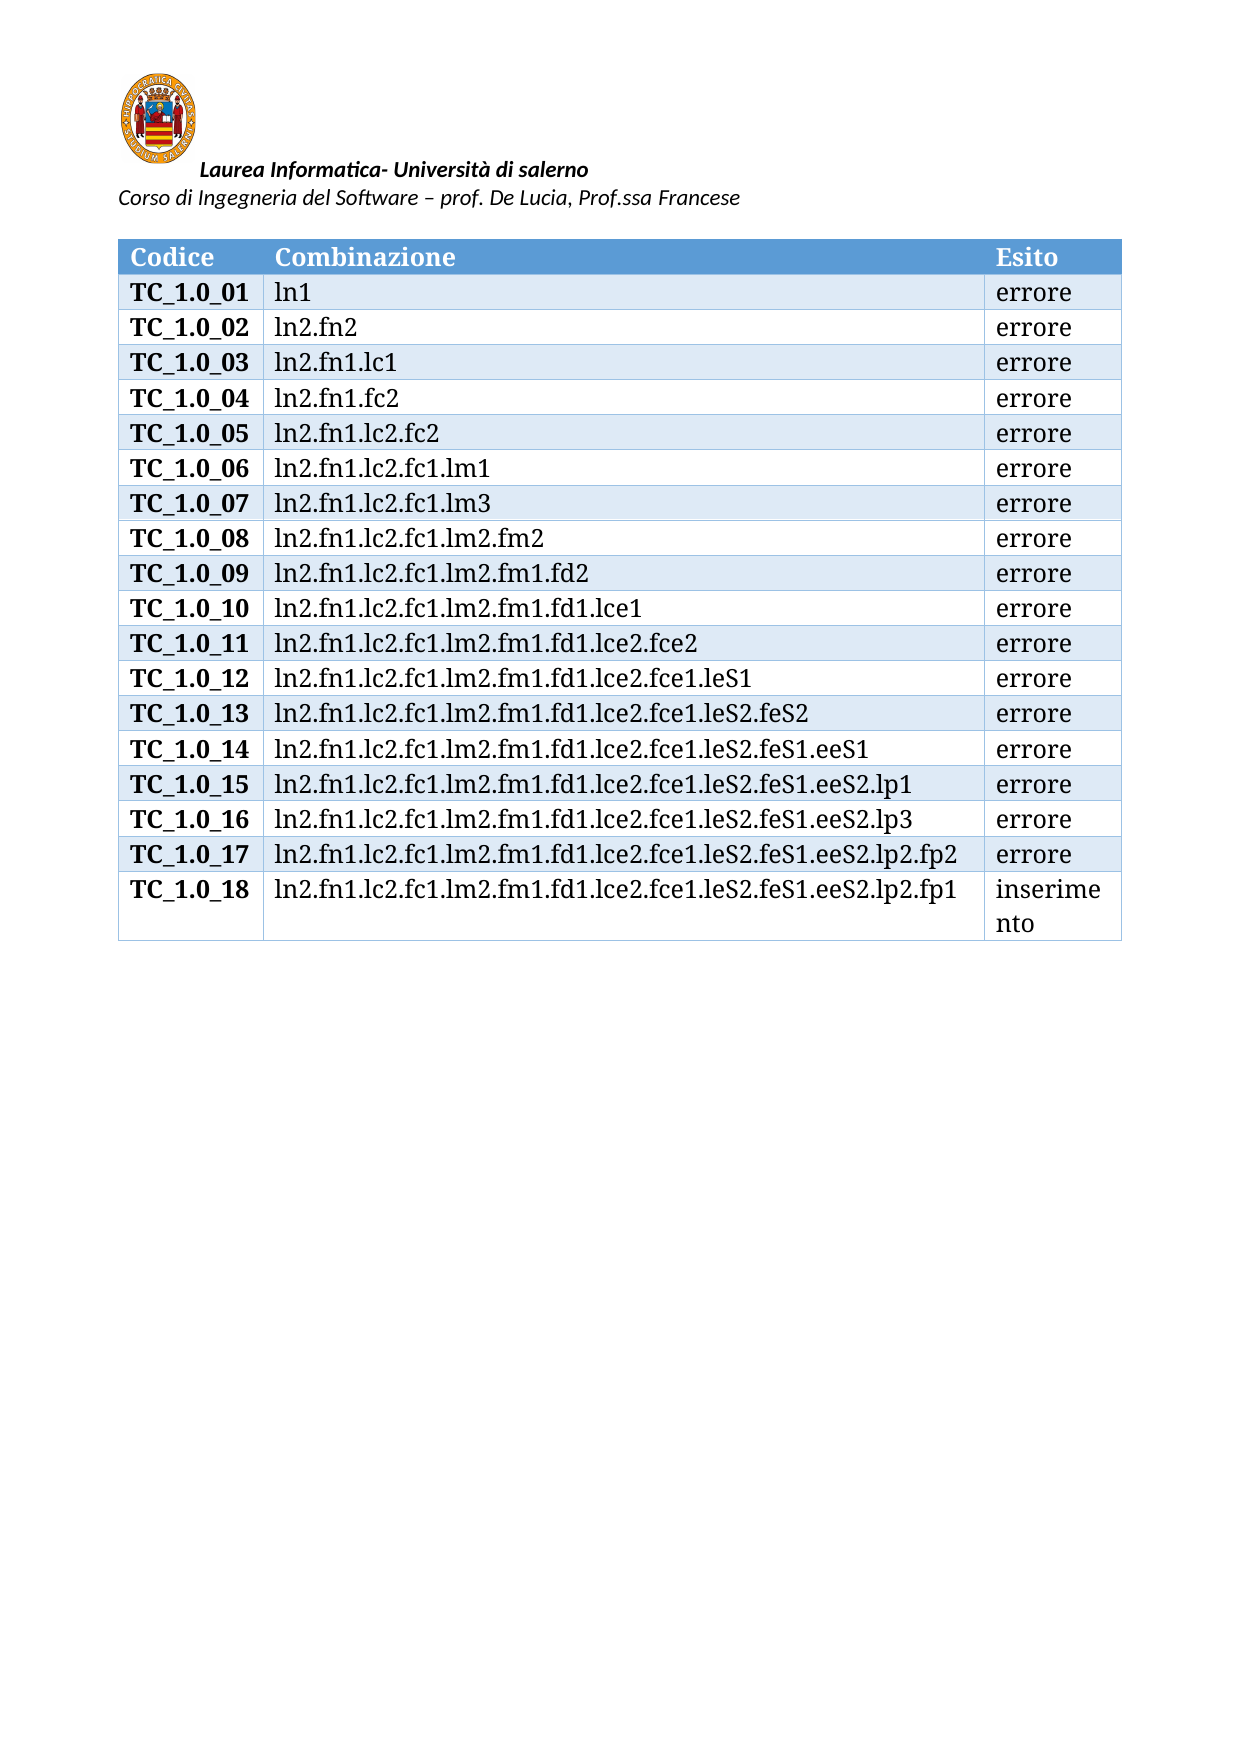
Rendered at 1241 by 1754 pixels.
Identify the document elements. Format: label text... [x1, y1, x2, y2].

table_cell ln2.fn1.lc2.fc1.lm2.fm1.fd1.lce2.fce1.leS2.feS1.eeS2.lp2.fp1 [264, 872, 984, 940]
table_cell ln2.fn1.lc2.fc1.lm2.fm1.fd1.lce2.fce1.leS2.feS1.eeS2.lp2.fp2 [264, 837, 984, 871]
table_cell errore [985, 556, 1121, 590]
table_cell ln2.fn1.lc1 [264, 345, 984, 379]
table_cell TC_1.0_03 [119, 345, 263, 379]
picture [121, 73, 196, 164]
table_cell errore [985, 591, 1121, 625]
table_cell errore [985, 310, 1121, 344]
table_cell errore [985, 521, 1121, 555]
table_cell TC_1.0_07 [119, 486, 263, 519]
table_cell ln2.fn1.fc2 [264, 380, 984, 414]
table_cell errore [985, 345, 1121, 379]
table_cell TC_1.0_14 [119, 731, 263, 765]
table_cell TC_1.0_01 [119, 275, 263, 309]
table_cell errore [985, 275, 1121, 309]
table_cell TC_1.0_18 [119, 872, 263, 940]
table_cell TC_1.0_10 [119, 591, 263, 625]
table_cell errore [985, 450, 1121, 484]
table_cell ln2.fn1.lc2.fc1.lm2.fm1.fd2 [264, 556, 984, 590]
table_cell ln2.fn1.lc2.fc1.lm2.fm1.fd1.lce2.fce1.leS2.feS2 [264, 696, 984, 730]
table_header Combinazione [264, 240, 984, 274]
table_cell ln2.fn1.lc2.fc1.lm2.fm2 [264, 521, 984, 555]
table_cell ln2.fn1.lc2.fc1.lm2.fm1.fd1.lce2.fce1.leS2.feS1.eeS1 [264, 731, 984, 765]
table_cell TC_1.0_02 [119, 310, 263, 344]
table_cell ln2.fn1.lc2.fc1.lm2.fm1.fd1.lce1 [264, 591, 984, 625]
table_cell inserimento [985, 872, 1121, 940]
table_cell ln2.fn1.lc2.fc1.lm3 [264, 486, 984, 519]
table_cell ln2.fn1.lc2.fc1.lm2.fm1.fd1.lce2.fce1.leS2.feS1.eeS2.lp1 [264, 766, 984, 800]
table_cell ln2.fn1.lc2.fc1.lm2.fm1.fd1.lce2.fce2 [264, 626, 984, 660]
table_cell errore [985, 801, 1121, 836]
table_cell TC_1.0_08 [119, 521, 263, 555]
table_cell ln2.fn2 [264, 310, 984, 344]
table_cell errore [985, 626, 1121, 660]
table_cell ln2.fn1.lc2.fc1.lm1 [264, 450, 984, 484]
table_cell errore [985, 731, 1121, 765]
table_cell ln2.fn1.lc2.fc2 [264, 415, 984, 449]
table_cell TC_1.0_13 [119, 696, 263, 730]
table_cell errore [985, 837, 1121, 871]
table_cell TC_1.0_15 [119, 766, 263, 800]
table_cell errore [985, 486, 1121, 519]
table_cell TC_1.0_12 [119, 661, 263, 695]
table_cell errore [985, 696, 1121, 730]
table_header Codice [119, 240, 263, 274]
table_cell ln2.fn1.lc2.fc1.lm2.fm1.fd1.lce2.fce1.leS1 [264, 661, 984, 695]
table_cell errore [985, 661, 1121, 695]
table_cell TC_1.0_09 [119, 556, 263, 590]
table_header Esito [985, 240, 1121, 274]
table_cell TC_1.0_04 [119, 380, 263, 414]
table_cell TC_1.0_17 [119, 837, 263, 871]
table_cell TC_1.0_16 [119, 801, 263, 836]
table_cell TC_1.0_05 [119, 415, 263, 449]
table_cell TC_1.0_11 [119, 626, 263, 660]
table_cell ln2.fn1.lc2.fc1.lm2.fm1.fd1.lce2.fce1.leS2.feS1.eeS2.lp3 [264, 801, 984, 836]
table_cell errore [985, 380, 1121, 414]
table_cell errore [985, 415, 1121, 449]
table_cell TC_1.0_06 [119, 450, 263, 484]
table_cell errore [985, 766, 1121, 800]
table_cell ln1 [264, 275, 984, 309]
